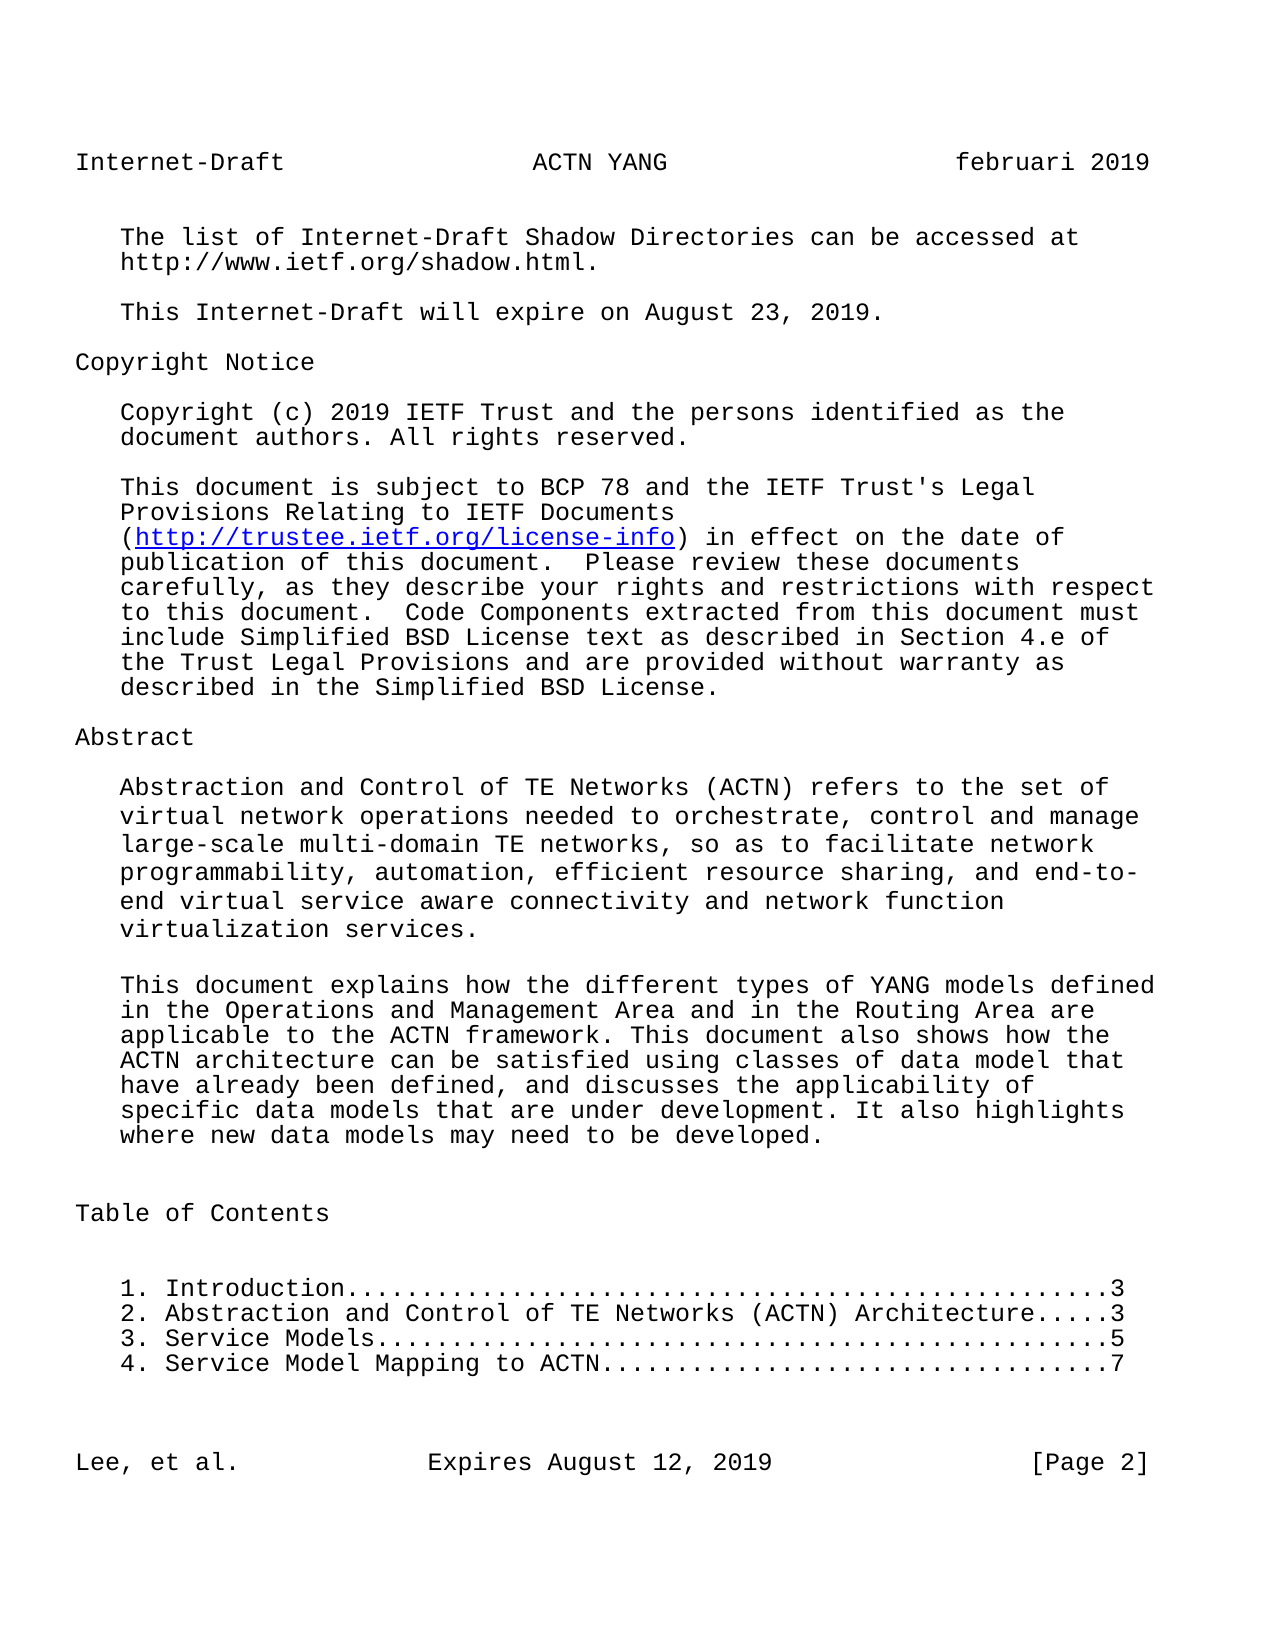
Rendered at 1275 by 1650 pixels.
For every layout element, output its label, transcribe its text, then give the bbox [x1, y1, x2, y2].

text 4. Service Model Mapping to ACTN 7 [120, 1352, 1155, 1377]
text Copyright Notice [75, 350, 1155, 375]
text Abstract [75, 725, 1155, 750]
text This Internet-Draft will expire on August 23, 2019. [120, 300, 1155, 325]
text Copyright (c) 2019 IETF Trust and the persons identified as the document authors. All rights reserved. [120, 400, 1155, 450]
text Abstraction and Control of TE Networks (ACTN) refers to the set of virtual network operations needed to orchestrate, control and manage large-scale multi-domain TE networks, so as to facilitate network programmability, automation, efficient resource sharing, and end-to-end virtual service aware connectivity and network function virtualization services. [119, 775, 1155, 945]
text This document explains how the different types of YANG models defined in the Operations and Management Area and in the Routing Area are applicable to the ACTN framework. This document also shows how the ACTN architecture can be satisfied using classes of data model that have already been defined, and discusses the applicability of specific data models that are under development. It also highlights where new data models may need to be developed. [120, 973, 1155, 1148]
text Table of Contents [75, 1202, 1155, 1227]
text 1. Introduction 3 [120, 1277, 1155, 1302]
text The list of Internet-Draft Shadow Directories can be accessed at http://www.ietf.org/shadow.html. [120, 225, 1155, 275]
text This document is subject to BCP 78 and the IETF Trust's Legal Provisions Relating to IETF Documents (http://trustee.ietf.org/license-info) in effect on the date of publication of this document. Please review these documents carefully, as they describe your rights and restrictions with respect to this document. Code Components extracted from this document must include Simplified BSD License text as described in Section 4.e of the Trust Legal Provisions and are provided without warranty as described in the Simplified BSD License. [120, 475, 1155, 700]
text 2. Abstraction and Control of TE Networks (ACTN) Architecture 3 [120, 1302, 1155, 1327]
text 3. Service Models 5 [120, 1327, 1155, 1352]
